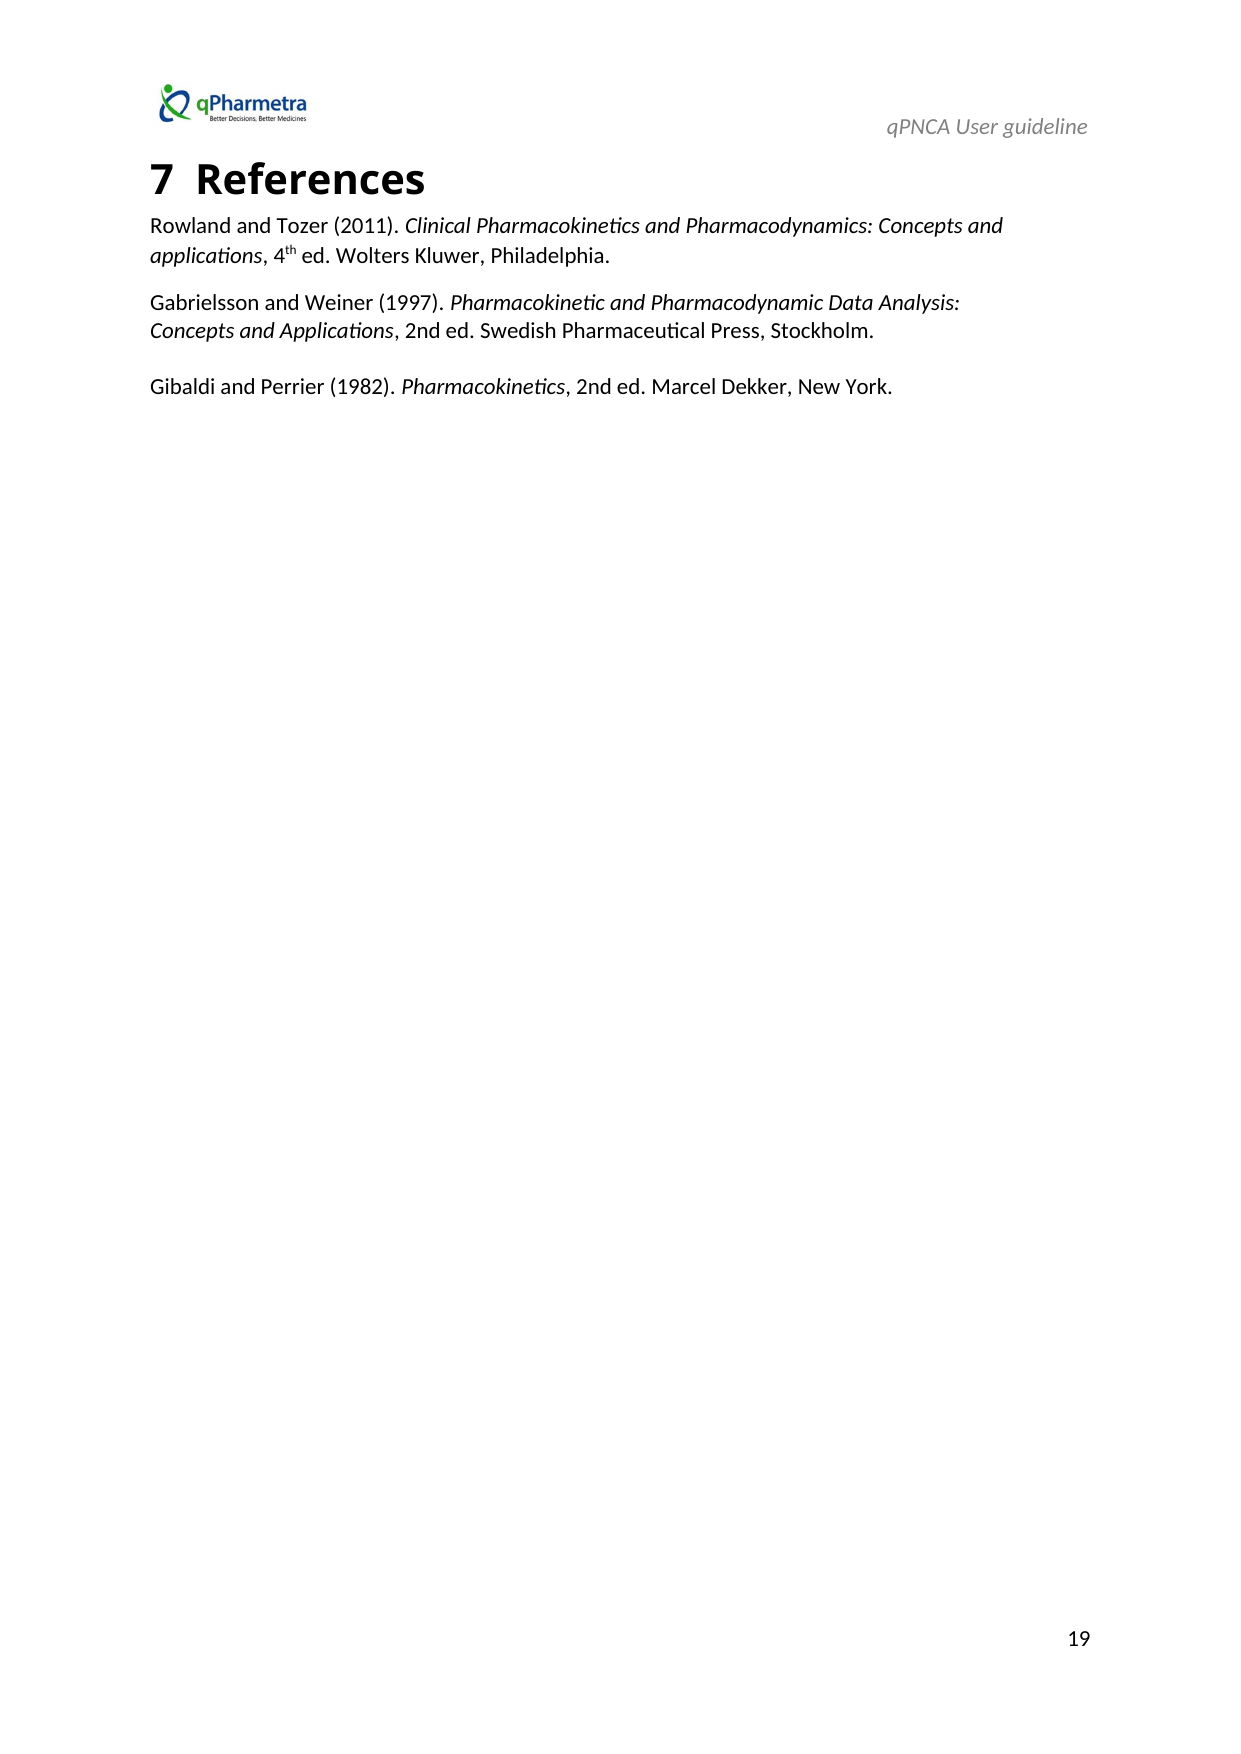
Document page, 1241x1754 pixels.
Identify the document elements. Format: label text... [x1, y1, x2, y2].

text Gabrielsson and Weiner (1997). Pharmacokinetic and Pharmacodynamic Data Analysis: [150, 288, 1090, 316]
text Rowland and Tozer (2011). Clinical Pharmacokinetics and Pharmacodynamics: Concepts and applications, 4th ed. Wolters Kluwer, Philadelphia. [150, 211, 1090, 269]
text Concepts and Applications, 2nd ed. Swedish Pharmaceutical Press, Stockholm. [150, 316, 1090, 344]
subtitle References [150, 150, 1090, 207]
text Gibaldi and Perrier (1982). Pharmacokinetics, 2nd ed. Marcel Dekker, New York. [150, 372, 1090, 400]
picture [150, 73, 320, 135]
